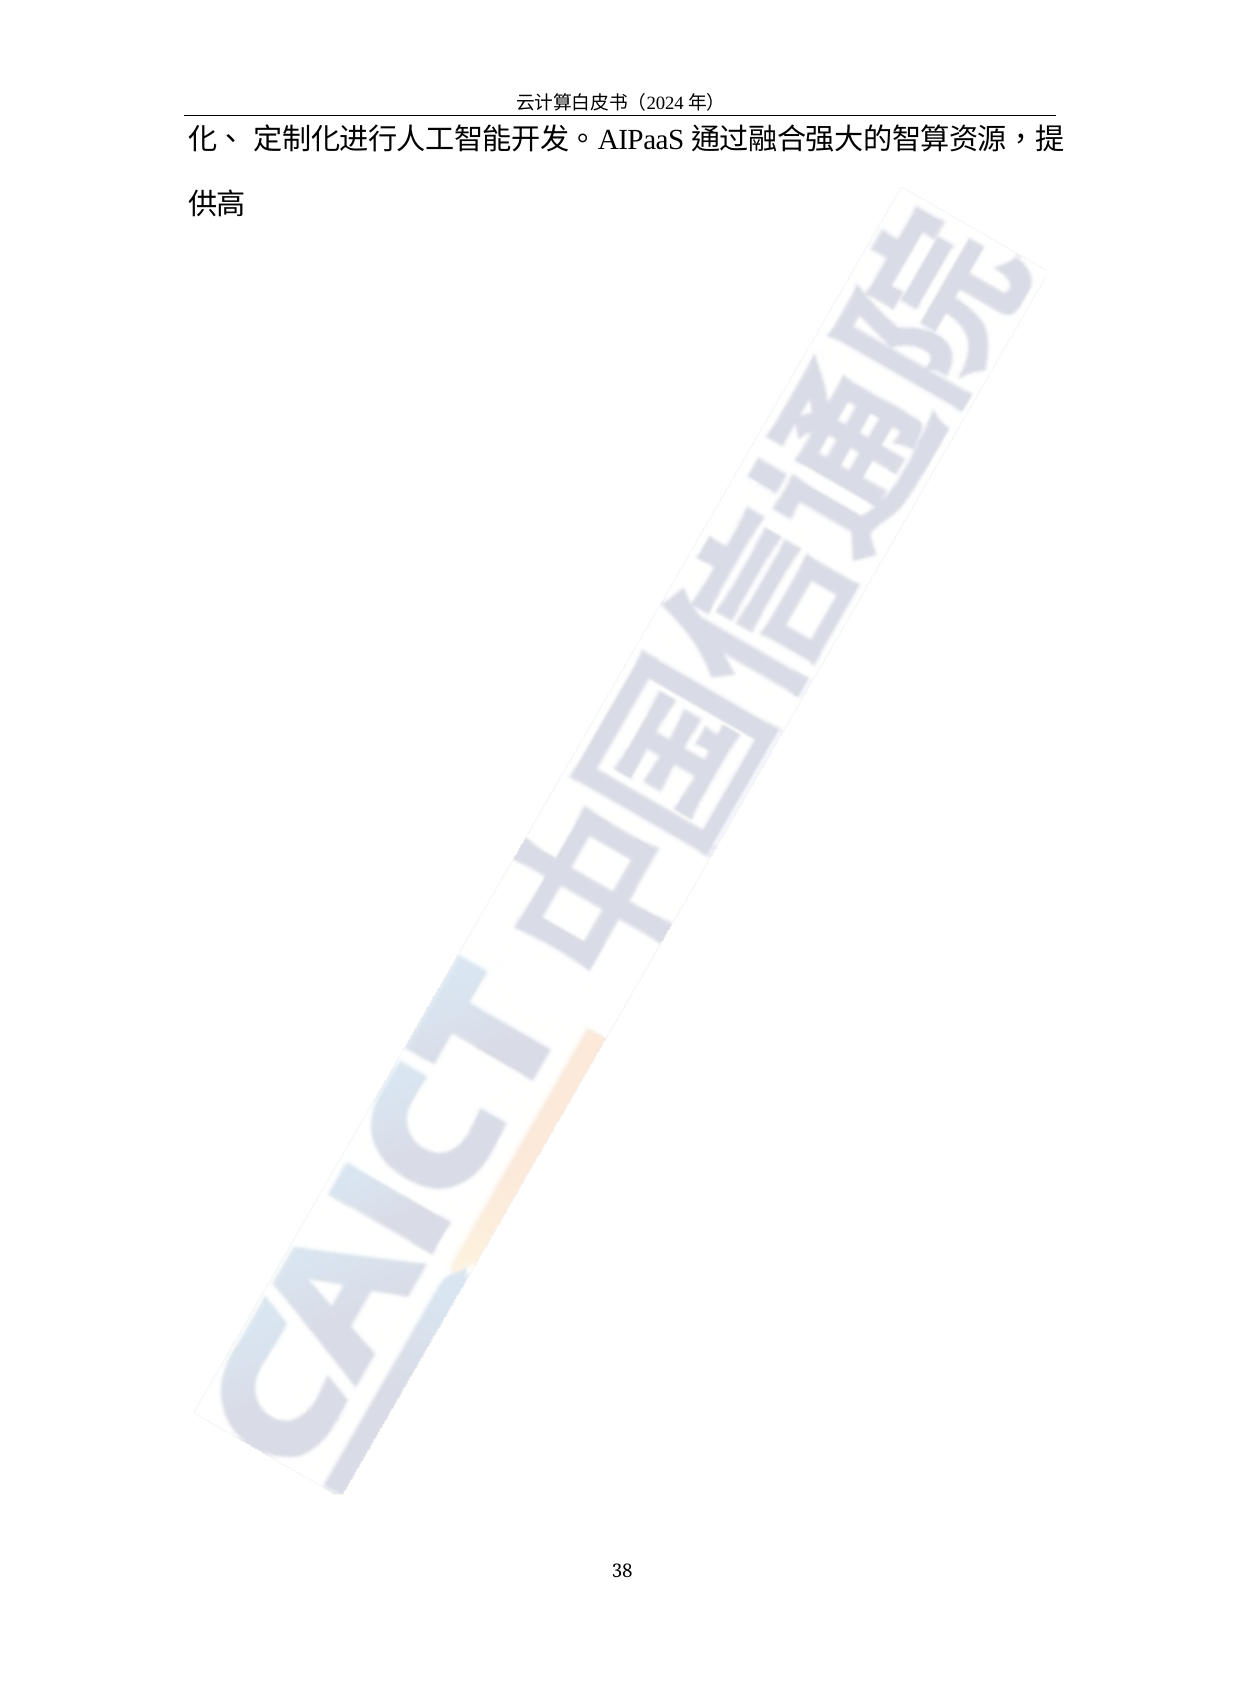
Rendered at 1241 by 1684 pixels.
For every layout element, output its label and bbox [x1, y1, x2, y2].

text [188, 118, 1064, 223]
picture [194, 223, 1047, 1496]
